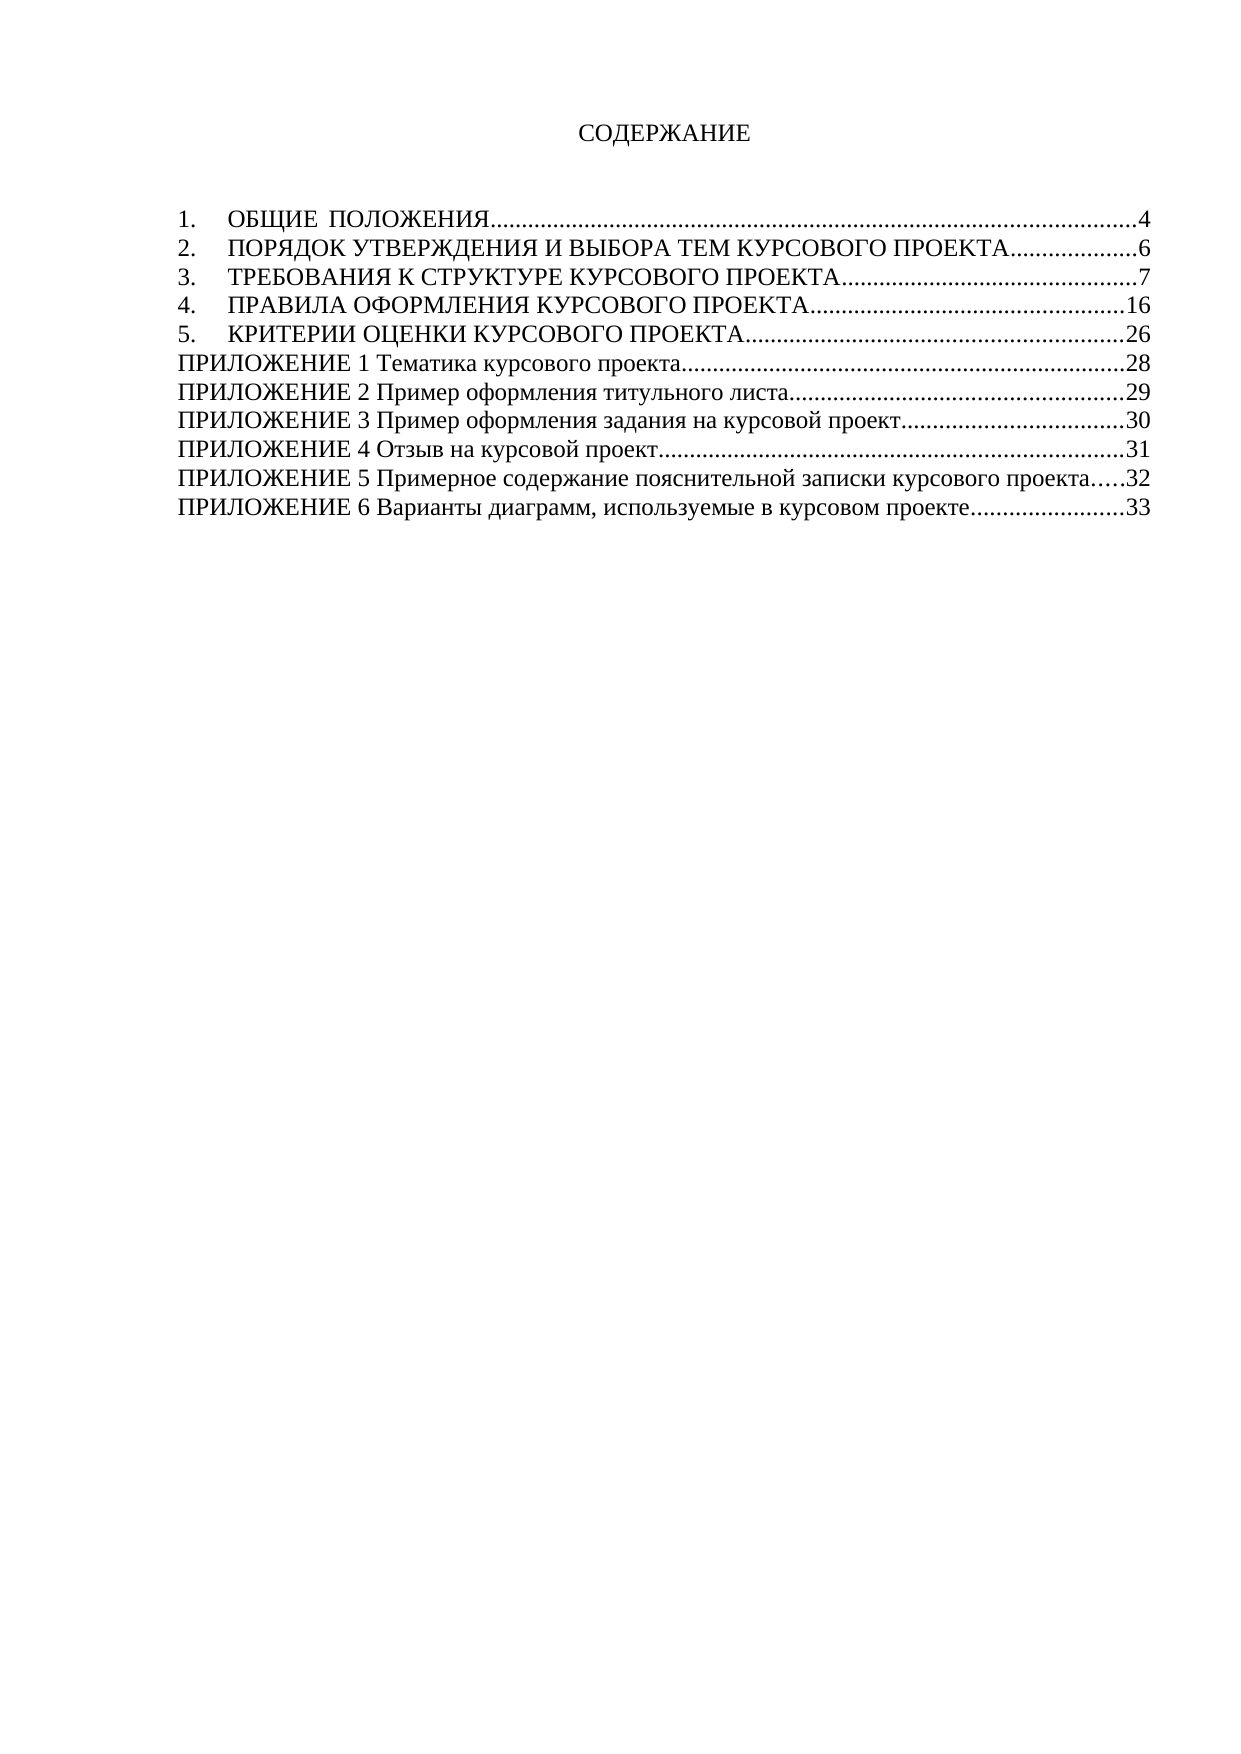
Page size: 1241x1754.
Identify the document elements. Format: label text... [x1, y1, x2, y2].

text СОДЕРЖАНИЕ [177, 118, 1152, 147]
